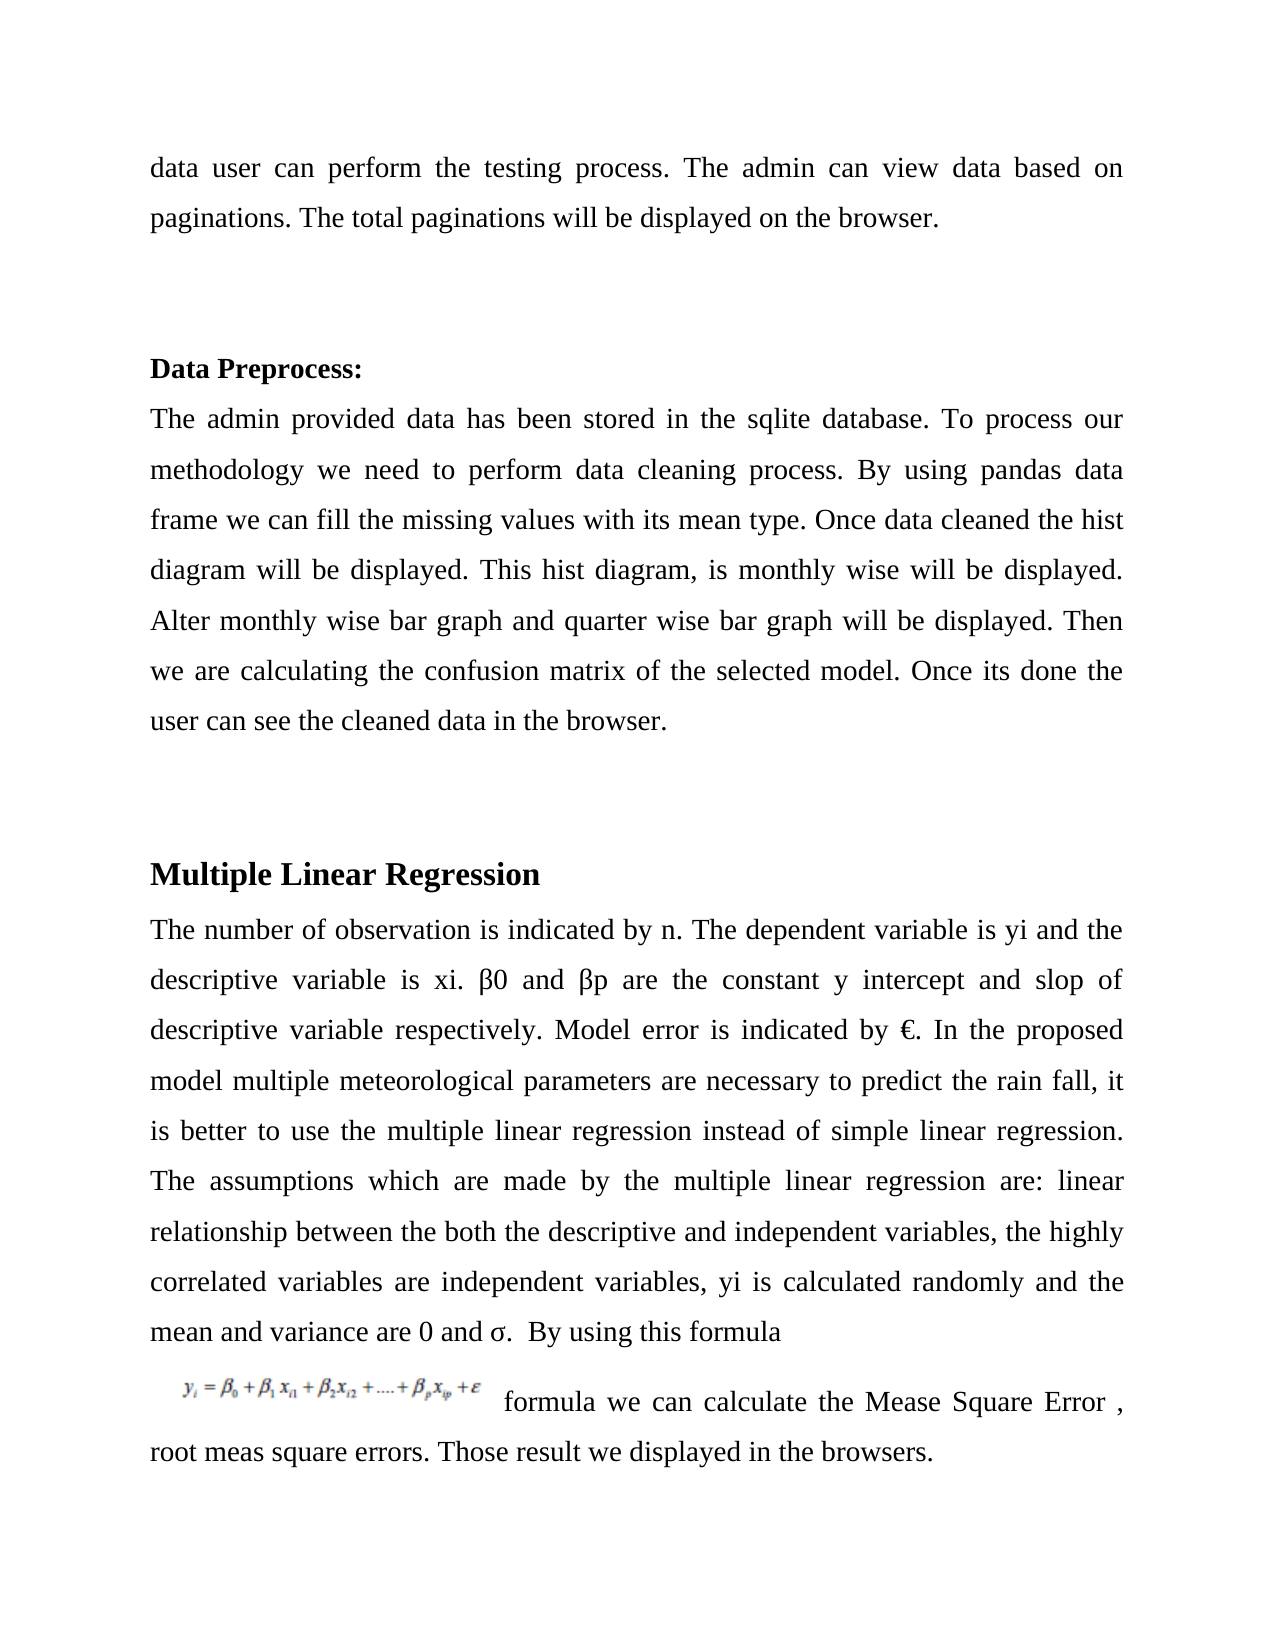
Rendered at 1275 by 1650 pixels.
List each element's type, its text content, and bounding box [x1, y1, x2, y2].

text Multiple Linear Regression [150, 854, 1125, 893]
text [150, 150, 1125, 234]
text The number of observation is indicated by n. The dependent variable is yi and the descriptive variable is xi. β0 and βp are the constant y intercept and slop of descriptive variable respectively. Model error is indicated by €. In the proposed model multiple meteorological parameters are necessary to predict the rain fall, it is better to use the multiple linear regression instead of simple linear regression. The assumptions which are made by the multiple linear regression are: linear relationship between the both the descriptive and independent variables, the highly correlated variables are independent variables, yi is calculated randomly and the mean and variance are 0 and σ. By using this formula [150, 912, 1125, 1348]
text formula we can calculate the Mease Square Error , root meas square errors. Those result we displayed in the browsers. [150, 1365, 1125, 1468]
text The admin provided data has been stored in the sqlite database. To process our methodology we need to perform data cleaning process. By using pandas data frame we can fill the missing values with its mean type. Once data cleaned the hist diagram will be displayed. This hist diagram, is monthly wise will be displayed. Alter monthly wise bar graph and quarter wise bar graph will be displayed. Then we are calculating the confusion matrix of the selected model. Once its done the user can see the cleaned data in the browser. [150, 402, 1125, 737]
text Data Preprocess: [150, 351, 1125, 385]
